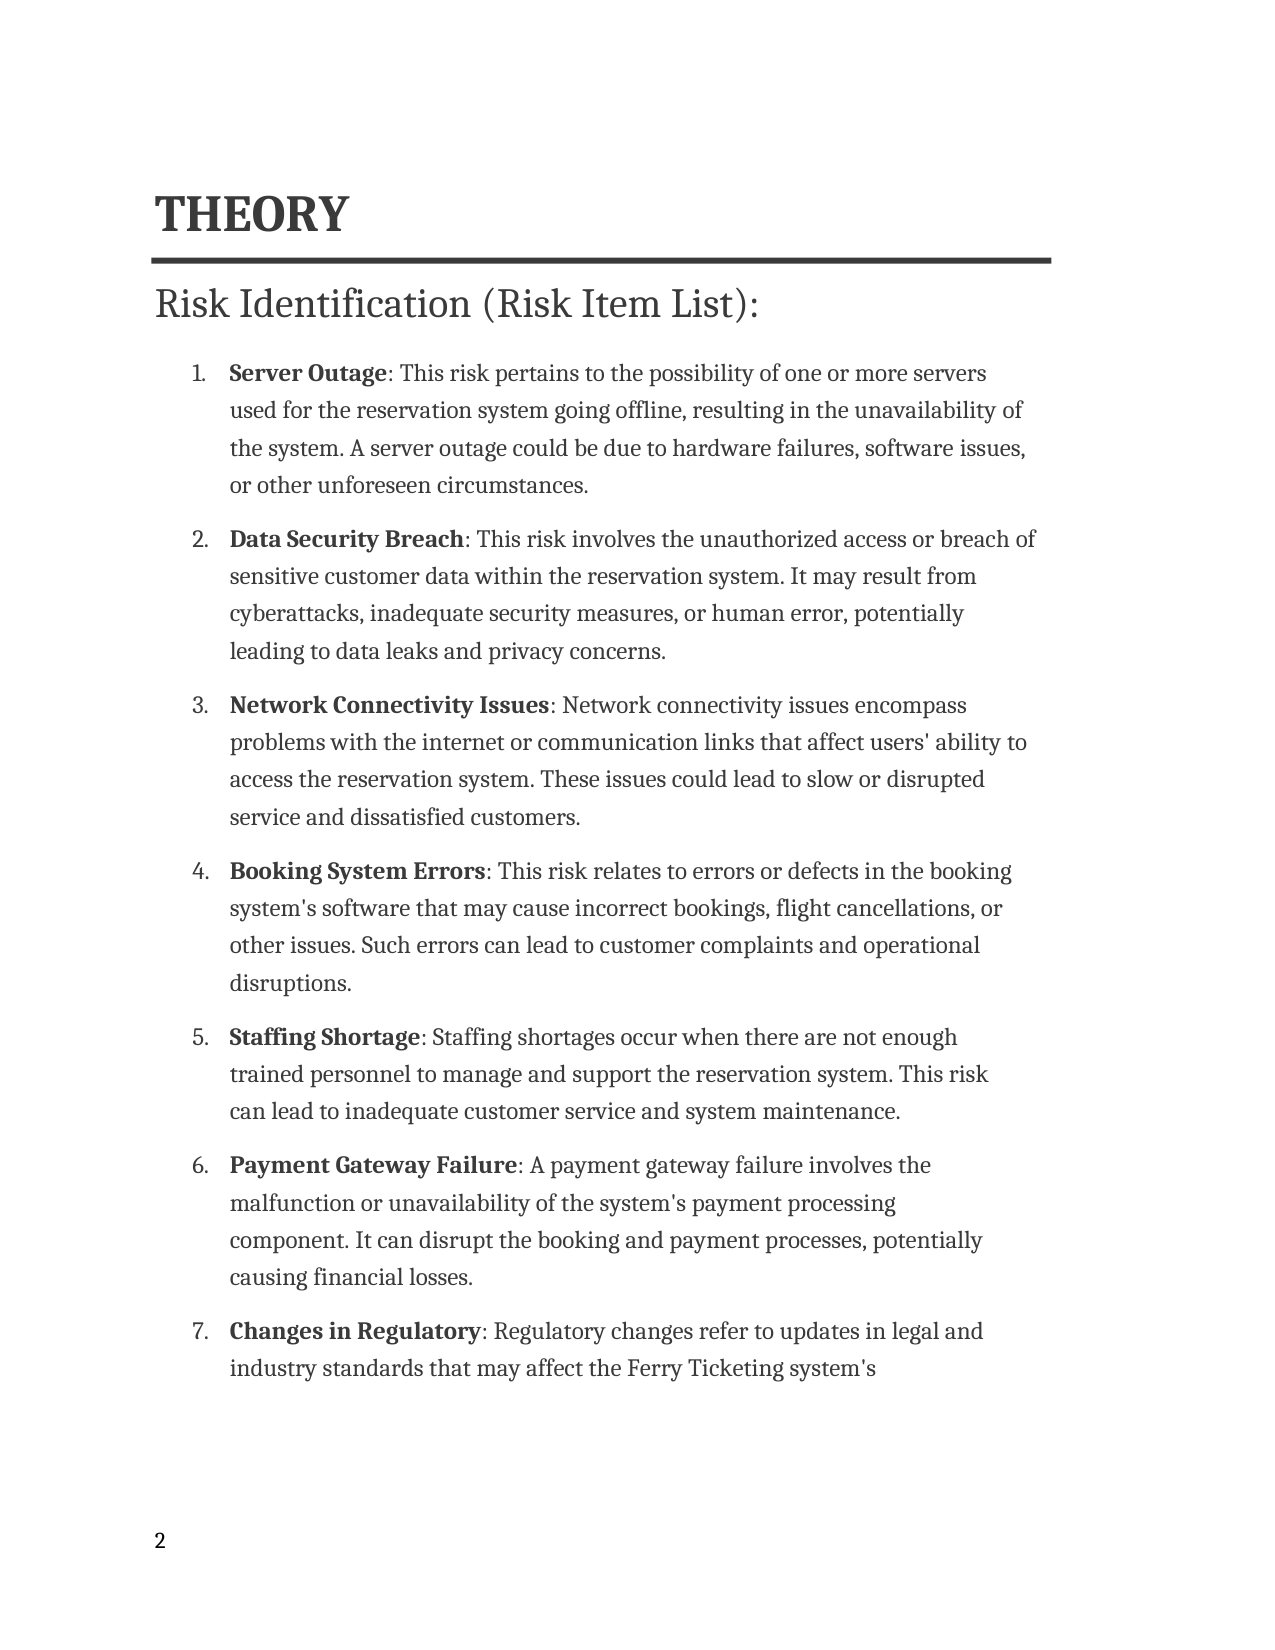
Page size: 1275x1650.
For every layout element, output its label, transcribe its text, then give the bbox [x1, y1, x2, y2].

list Staffing Shortage: Staffing shortages occur when there are not enough trained personnel to manage and support the reservation system. This risk can lead to inadequate customer service and system maintenance. [192, 1022, 1026, 1126]
list Network Connectivity Issues: Network connectivity issues encompass problems with the internet or communication links that affect users' ability to access the reservation system. These issues could lead to slow or disrupted service and dissatisfied customers. [192, 691, 1031, 831]
list Server Outage: This risk pertains to the possibility of one or more servers used for the reservation system going offline, resulting in the unavailability of the system. A server outage could be due to hardware failures, software issues, or other unforeseen circumstances. [192, 359, 1029, 500]
subtitle THEORY [154, 184, 1169, 244]
list Payment Gateway Failure: A payment gateway failure involves the malfunction or unavailability of the system's payment processing component. It can disrupt the booking and payment processes, potentially causing financial losses. [192, 1151, 1018, 1292]
list Changes in Regulatory: Regulatory changes refer to updates in legal and industry standards that may affect the Ferry Ticketing system's [192, 1317, 1012, 1383]
subtitle Risk Identification (Risk Item List): [154, 260, 1169, 327]
list Booking System Errors: This risk relates to errors or defects in the booking system's software that may cause incorrect bookings, flight cancellations, or other issues. Such errors can lead to customer complaints and operational disruptions. [192, 857, 1046, 997]
list Data Security Breach: This risk involves the unauthorized access or breach of sensitive customer data within the reservation system. It may result from cyberattacks, inadequate security measures, or human error, potentially leading to data leaks and privacy concerns. [192, 525, 1041, 665]
